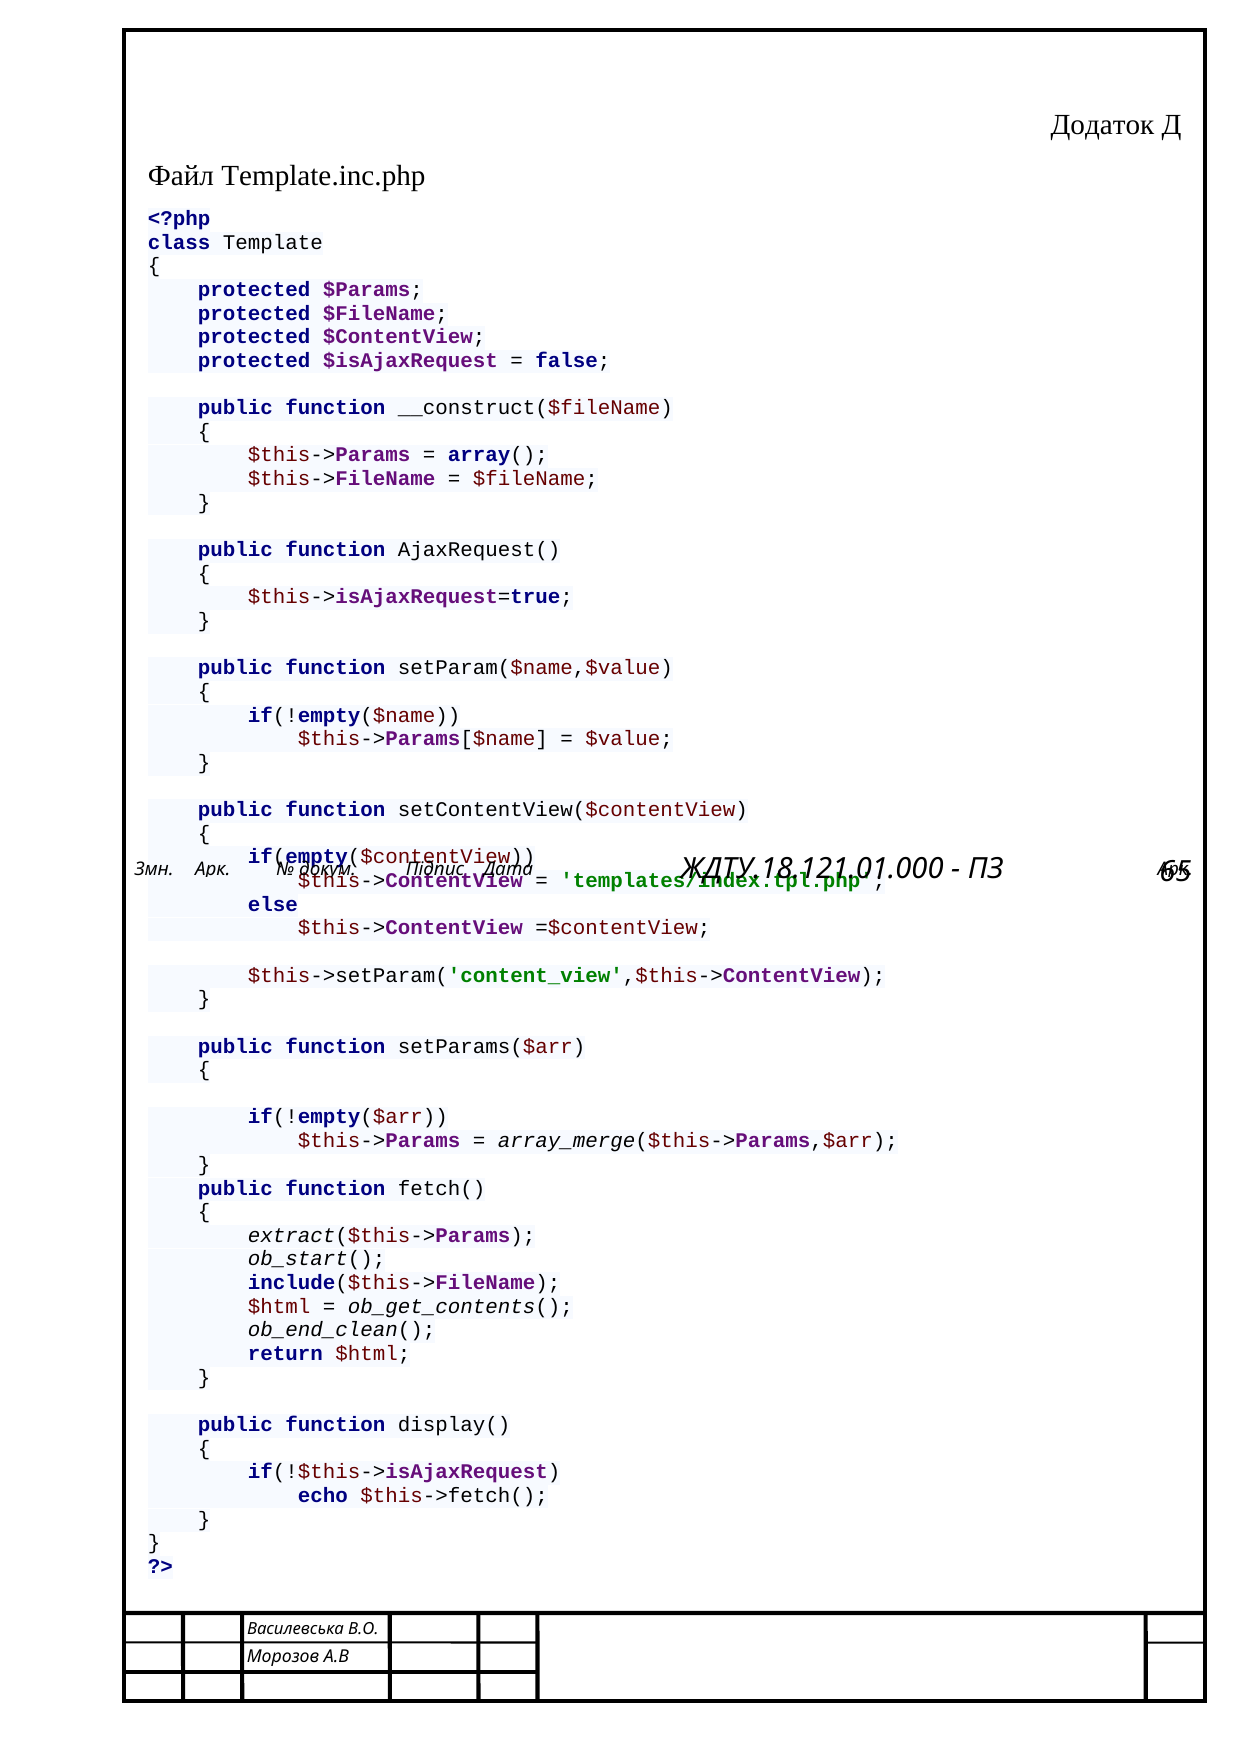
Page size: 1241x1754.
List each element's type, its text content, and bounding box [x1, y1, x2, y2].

text <?php class Template { protected $Params; protected $FileName; protected $ContentView; protected $isAjaxRequest = false; public function __construct($fileName) { $this->Params = array(); $this->FileName = $fileName; } public function AjaxRequest() { $this->isAjaxRequest=true; } public function setParam($name,$value) { if(!empty($name)) $this->Params[$name] = $value; } public function setContentView($contentView) { if(empty($contentView)) $this->ContentView = 'templates/index.tpl.php'; else $this->ContentView =$contentView; $this->setParam('content_view',$this->ContentView); } public function setParams($arr) { if(!empty($arr)) $this->Params = array_merge($this->Params,$arr); } public function fetch() { extract($this->Params); ob_start(); include($this->FileName); $html = ob_get_contents(); ob_end_clean(); return $html; } public function display() { if(!$this->isAjaxRequest) echo $this->fetch(); } } ?> [148, 208, 1181, 1579]
text Файл Template.inc.php [148, 158, 1181, 191]
text Додаток Д [148, 107, 1181, 141]
